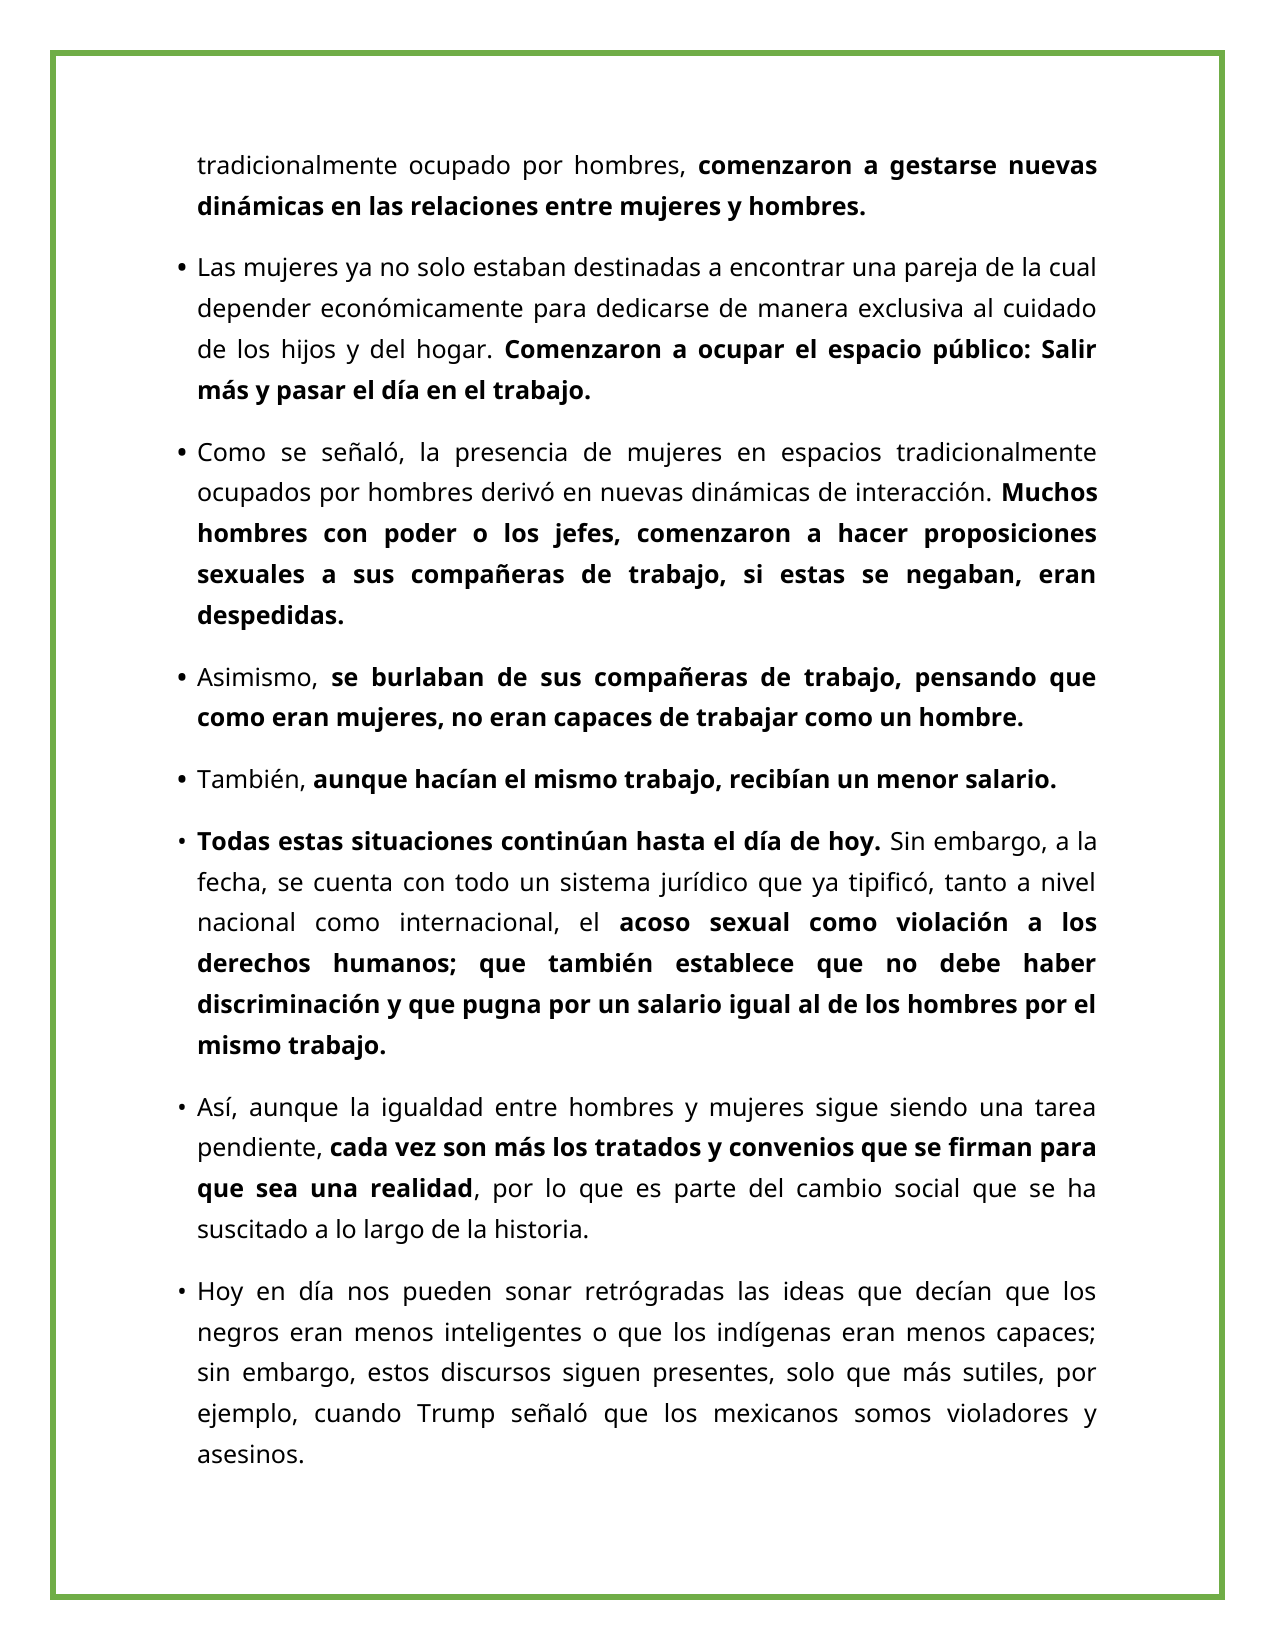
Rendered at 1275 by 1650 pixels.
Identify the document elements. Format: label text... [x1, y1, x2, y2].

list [177, 147, 1098, 222]
list Así, aunque la igualdad entre hombres y mujeres sigue siendo una tarea pendiente, cada vez son más los tratados y convenios que se firman para que sea una realidad, por lo que es parte del cambio social que se ha suscitado a lo largo de la historia. [177, 1089, 1098, 1246]
list Asimismo, se burlaban de sus compañeras de trabajo, pensando que como eran mujeres, no eran capaces de trabajar como un hombre. [177, 659, 1098, 734]
list Como se señaló, la presencia de mujeres en espacios tradicionalmente ocupados por hombres derivó en nuevas dinámicas de interacción. Muchos hombres con poder o los jefes, comenzaron a hacer proposiciones sexuales a sus compañeras de trabajo, si estas se negaban, eran despedidas. [177, 434, 1098, 632]
list También, aunque hacían el mismo trabajo, recibían un menor salario. [177, 762, 1098, 796]
list Las mujeres ya no solo estaban destinadas a encontrar una pareja de la cual depender económicamente para dedicarse de manera exclusiva al cuidado de los hijos y del hogar. Comenzaron a ocupar el espacio público: Salir más y pasar el día en el trabajo. [177, 250, 1098, 407]
list Hoy en día nos pueden sonar retrógradas las ideas que decían que los negros eran menos inteligentes o que los indígenas eran menos capaces; sin embargo, estos discursos siguen presentes, solo que más sutiles, por ejemplo, cuando Trump señaló que los mexicanos somos violadores y asesinos. [177, 1273, 1098, 1471]
list Todas estas situaciones continúan hasta el día de hoy. Sin embargo, a la fecha, se cuenta con todo un sistema jurídico que ya tipificó, tanto a nivel nacional como internacional, el acoso sexual como violación a los derechos humanos; que también establece que no debe haber discriminación y que pugna por un salario igual al de los hombres por el mismo trabajo. [177, 823, 1098, 1062]
